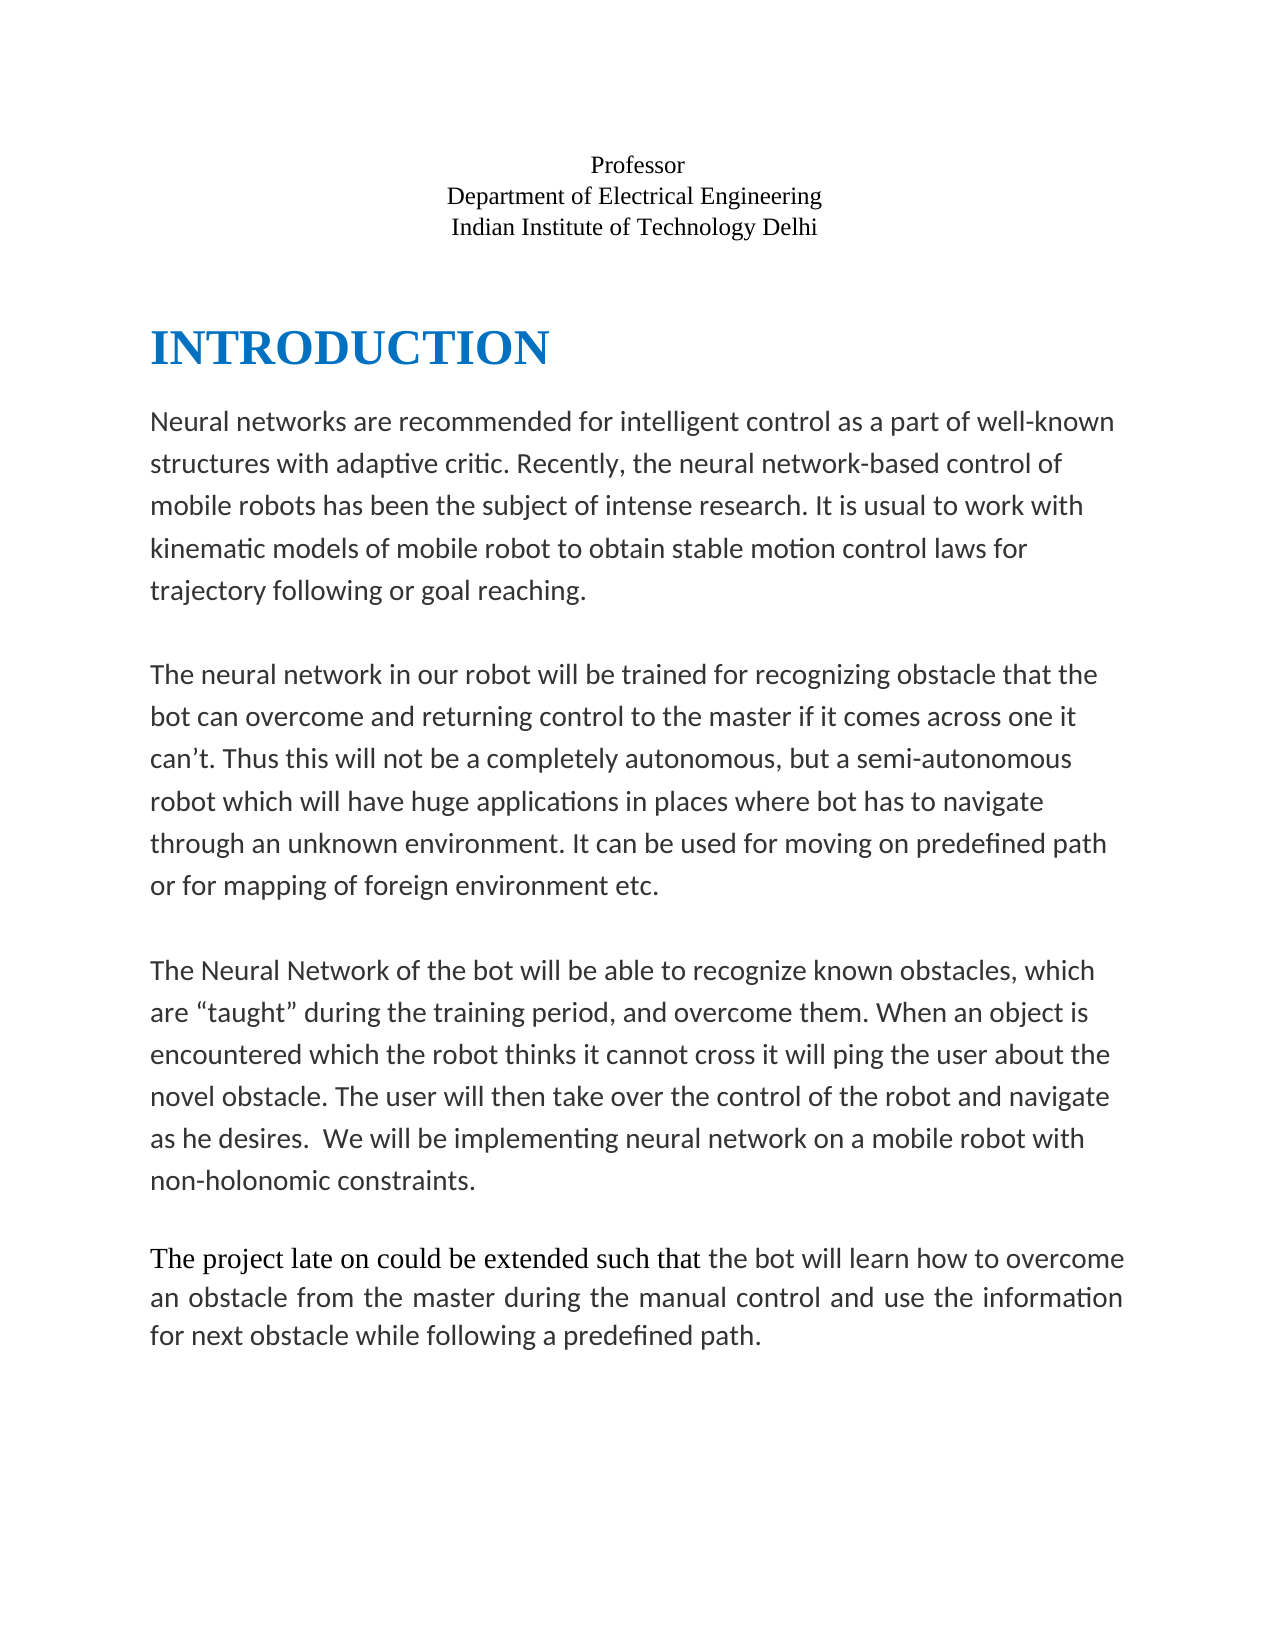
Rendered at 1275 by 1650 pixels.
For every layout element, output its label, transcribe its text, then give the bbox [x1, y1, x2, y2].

text The project late on could be extended such that the bot will learn how to overcome an obstacle from the master during the manual control and use the information for next obstacle while following a predefined path. [150, 1240, 1125, 1353]
text The Neural Network of the bot will be able to recognize known obstacles, which are “taught” during the training period, and overcome them. When an object is encountered which the robot thinks it cannot cross it will ping the user about the novel obstacle. The user will then take over the control of the robot and navigate as he desires. We will be implementing neural network on a mobile robot with non-holonomic constraints. [150, 945, 1125, 1198]
text INTRODUCTION [150, 318, 1125, 375]
text Neural networks are recommended for intelligent control as a part of well-known structures with adaptive critic. Recently, the neural network-based control of mobile robots has been the subject of intense research. It is usual to work with kinematic models of mobile robot to obtain stable motion control laws for trajectory following or goal reaching. [150, 397, 1125, 607]
text Professor Department of Electrical Engineering Indian Institute of Technology Delhi [150, 150, 1125, 241]
text The neural network in our robot will be trained for recognizing obstacle that the bot can overcome and returning control to the master if it comes across one it can’t. Thus this will not be a completely autonomous, but a semi-autonomous robot which will have huge applications in places where bot has to navigate through an unknown environment. It can be used for moving on predefined path or for mapping of foreign environment etc. [150, 650, 1125, 903]
